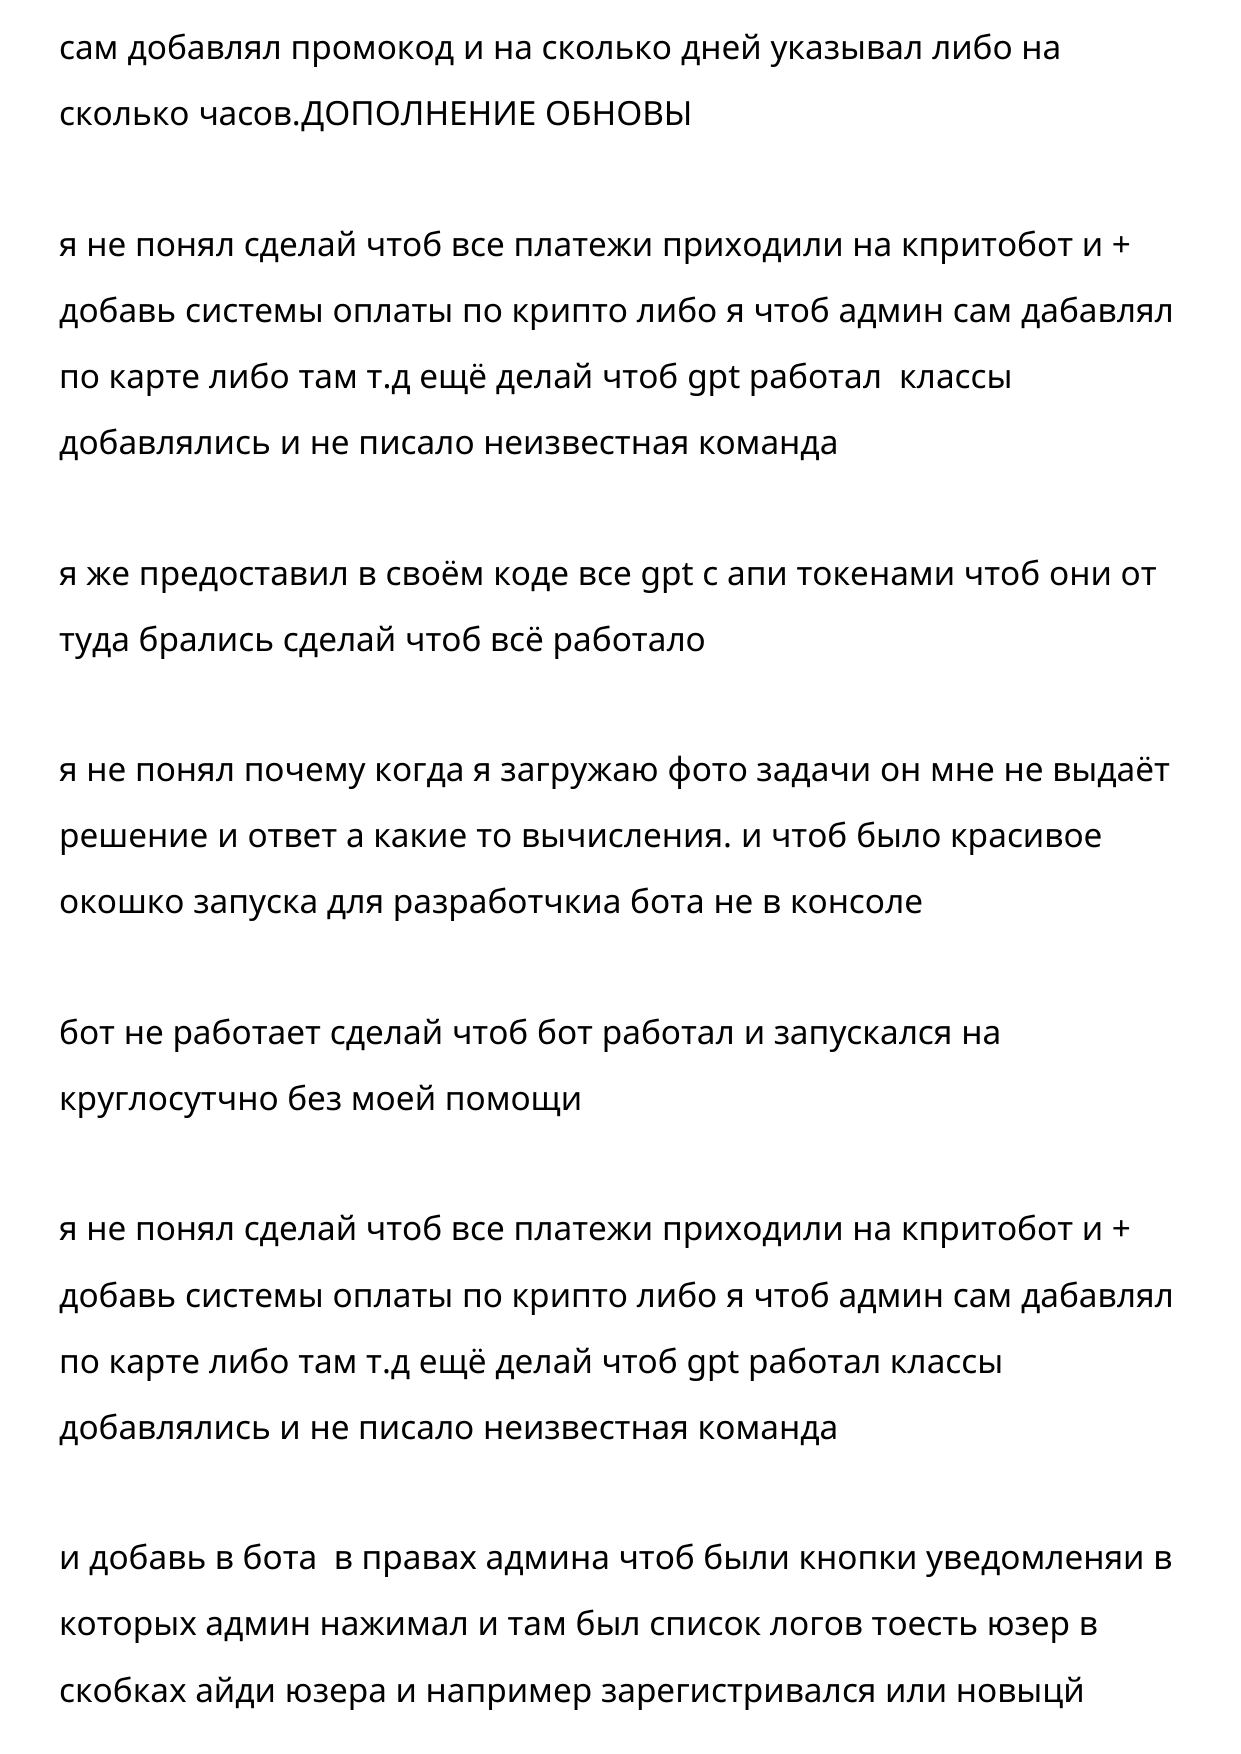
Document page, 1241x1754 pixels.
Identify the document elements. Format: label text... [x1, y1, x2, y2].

text я не понял сделай чтоб все платежи приходили на кпритобот и + добавь системы оплаты по крипто либо я чтоб админ сам дабавлял по карте либо там т.д ещё делай чтоб gpt работал классы добавлялись и не писало неизвестная команда [59, 220, 1176, 464]
text я не понял почему когда я загружаю фото задачи он мне не выдаёт решение и ответ а какие то вычисления. и чтоб было красивое окошко запуска для разработчкиа бота не в консоле [59, 746, 1176, 924]
text сам добавлял промокод и на сколько дней указывал либо на сколько часов. ДОПОЛНЕНИЕ ОБНОВЫ [59, 24, 1130, 136]
text бот не работает сделай чтоб бот работал и запускался на круглосутчно без моей помощи [59, 1008, 1176, 1120]
text я не понял сделай чтоб все платежи приходили на кпритобот и + добавь системы оплаты по крипто либо я чтоб админ сам дабавлял по карте либо там т.д ещё делай чтоб gpt работал классы добавлялись и не писало неизвестная команда [59, 1205, 1176, 1449]
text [59, 1534, 1174, 1712]
text я же предоставил в своём коде все gpt с апи токенами чтоб они от туда брались сделай чтоб всё работало [59, 549, 1176, 661]
